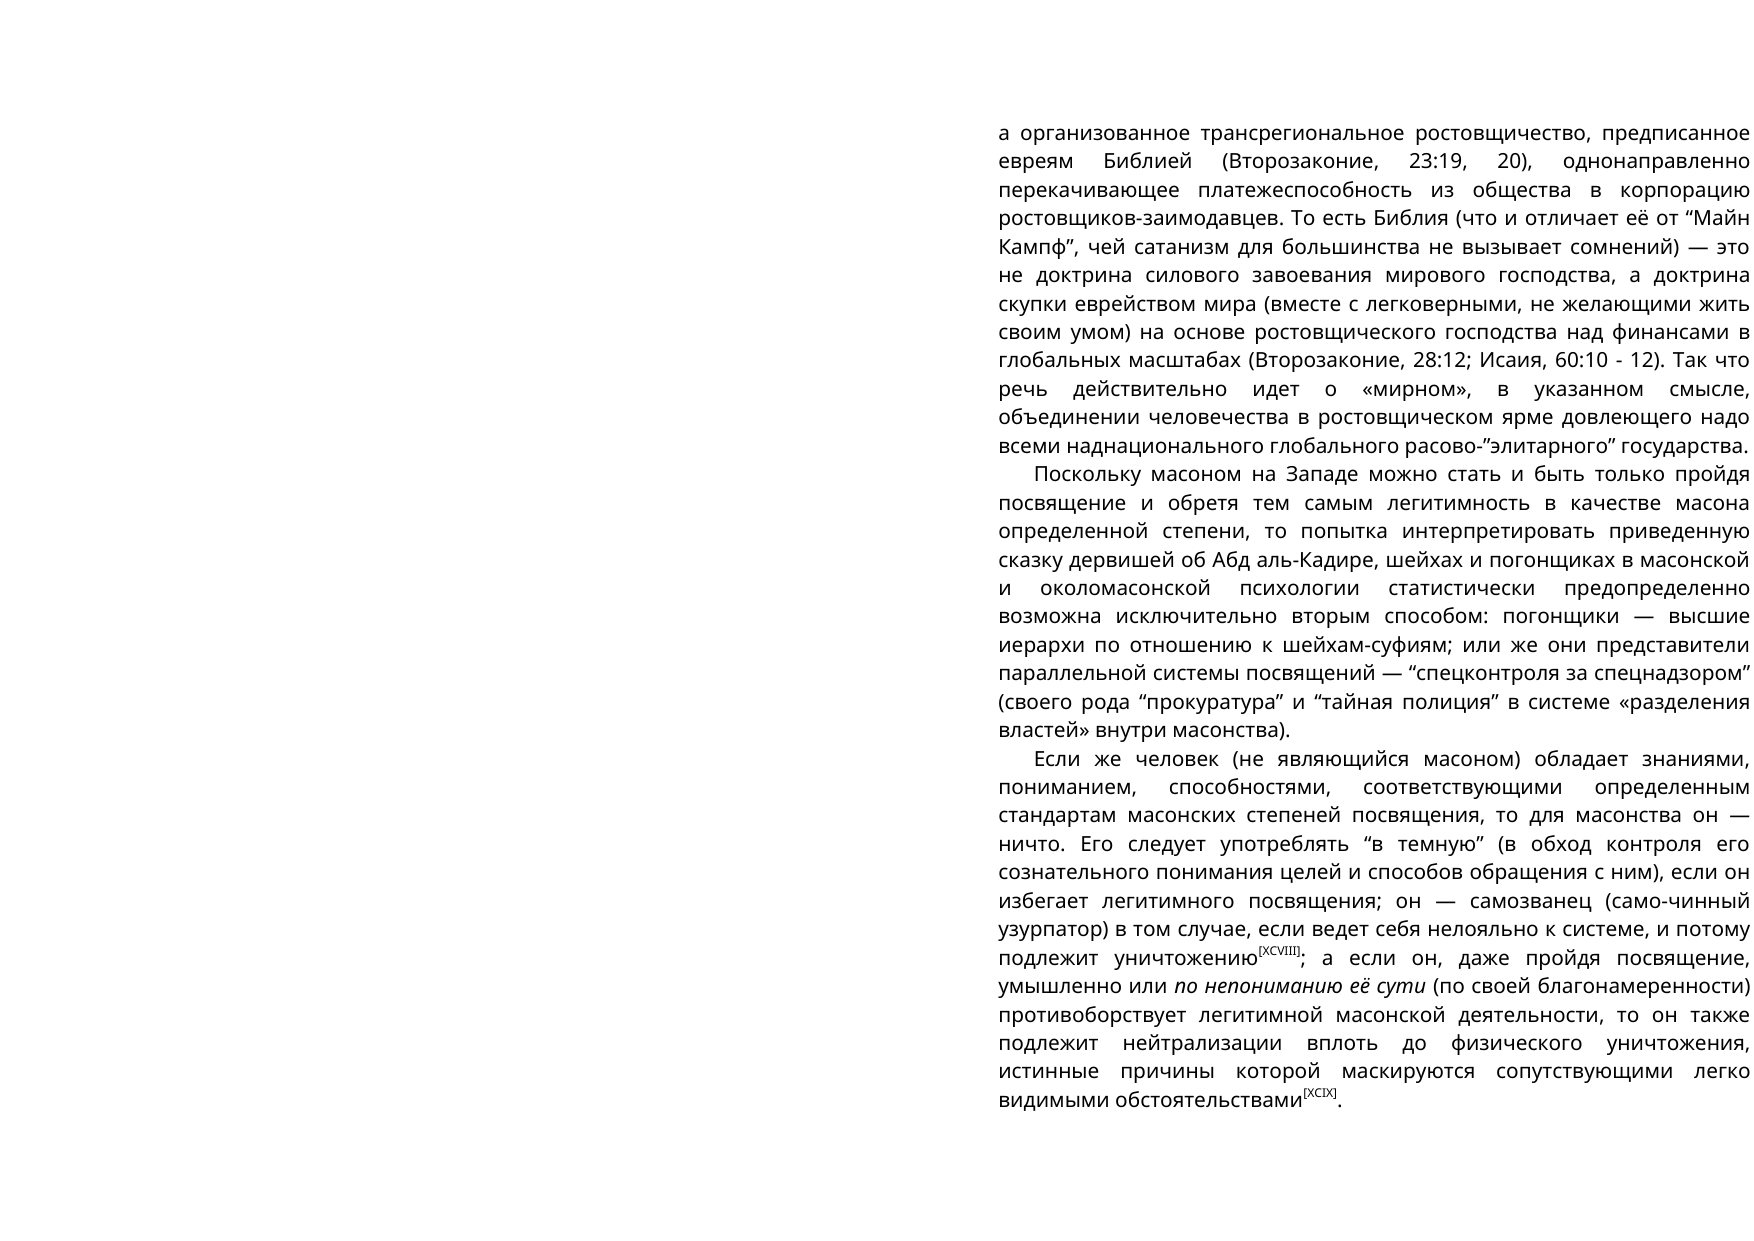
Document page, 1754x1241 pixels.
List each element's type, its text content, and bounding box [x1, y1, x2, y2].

text Если же человек (не являющийся масоном) обладает знаниями, пониманием, способностями, соответствующими определенным стандартам масонских степеней посвящения, то для масонства он — ничто. Его следует употреблять “в темную” (в обход контроля его сознательного понимания целей и способов обращения с ним), если он избегает легитимного посвящения; он — самозванец (само-чинный узурпатор) в том случае, если ведет себя нелояльно к системе, и потому подлежит уничтожению[XCVIII]; а если он, даже пройдя посвящение, умышленно или по непониманию её сути (по своей благонамеренности) противоборствует легитимной масонской деятельности, то он также подлежит нейтрализации вплоть до физического уничтожения, истинные причины которой маскируются сопутствующими легко видимыми обстоятельствами[XCIX]. [998, 744, 1751, 1113]
text Поскольку масоном на Западе можно стать и быть только пройдя посвящение и обретя тем самым легитимность в качестве масона определенной степени, то попытка интерпретировать приведенную сказку дервишей об Абд аль-Кадире, шейхах и погонщиках в масонской и околомасонской психологии статистически предопределенно возможна исключительно вторым способом: погонщики — высшие иерархи по отношению к шейхам-суфиям; или же они представители параллельной системы посвящений — “спецконтроля за спецнадзором” (своего рода “прокуратура” и “тайная полиция” в системе «разделения властей» внутри масонства). [998, 459, 1751, 744]
